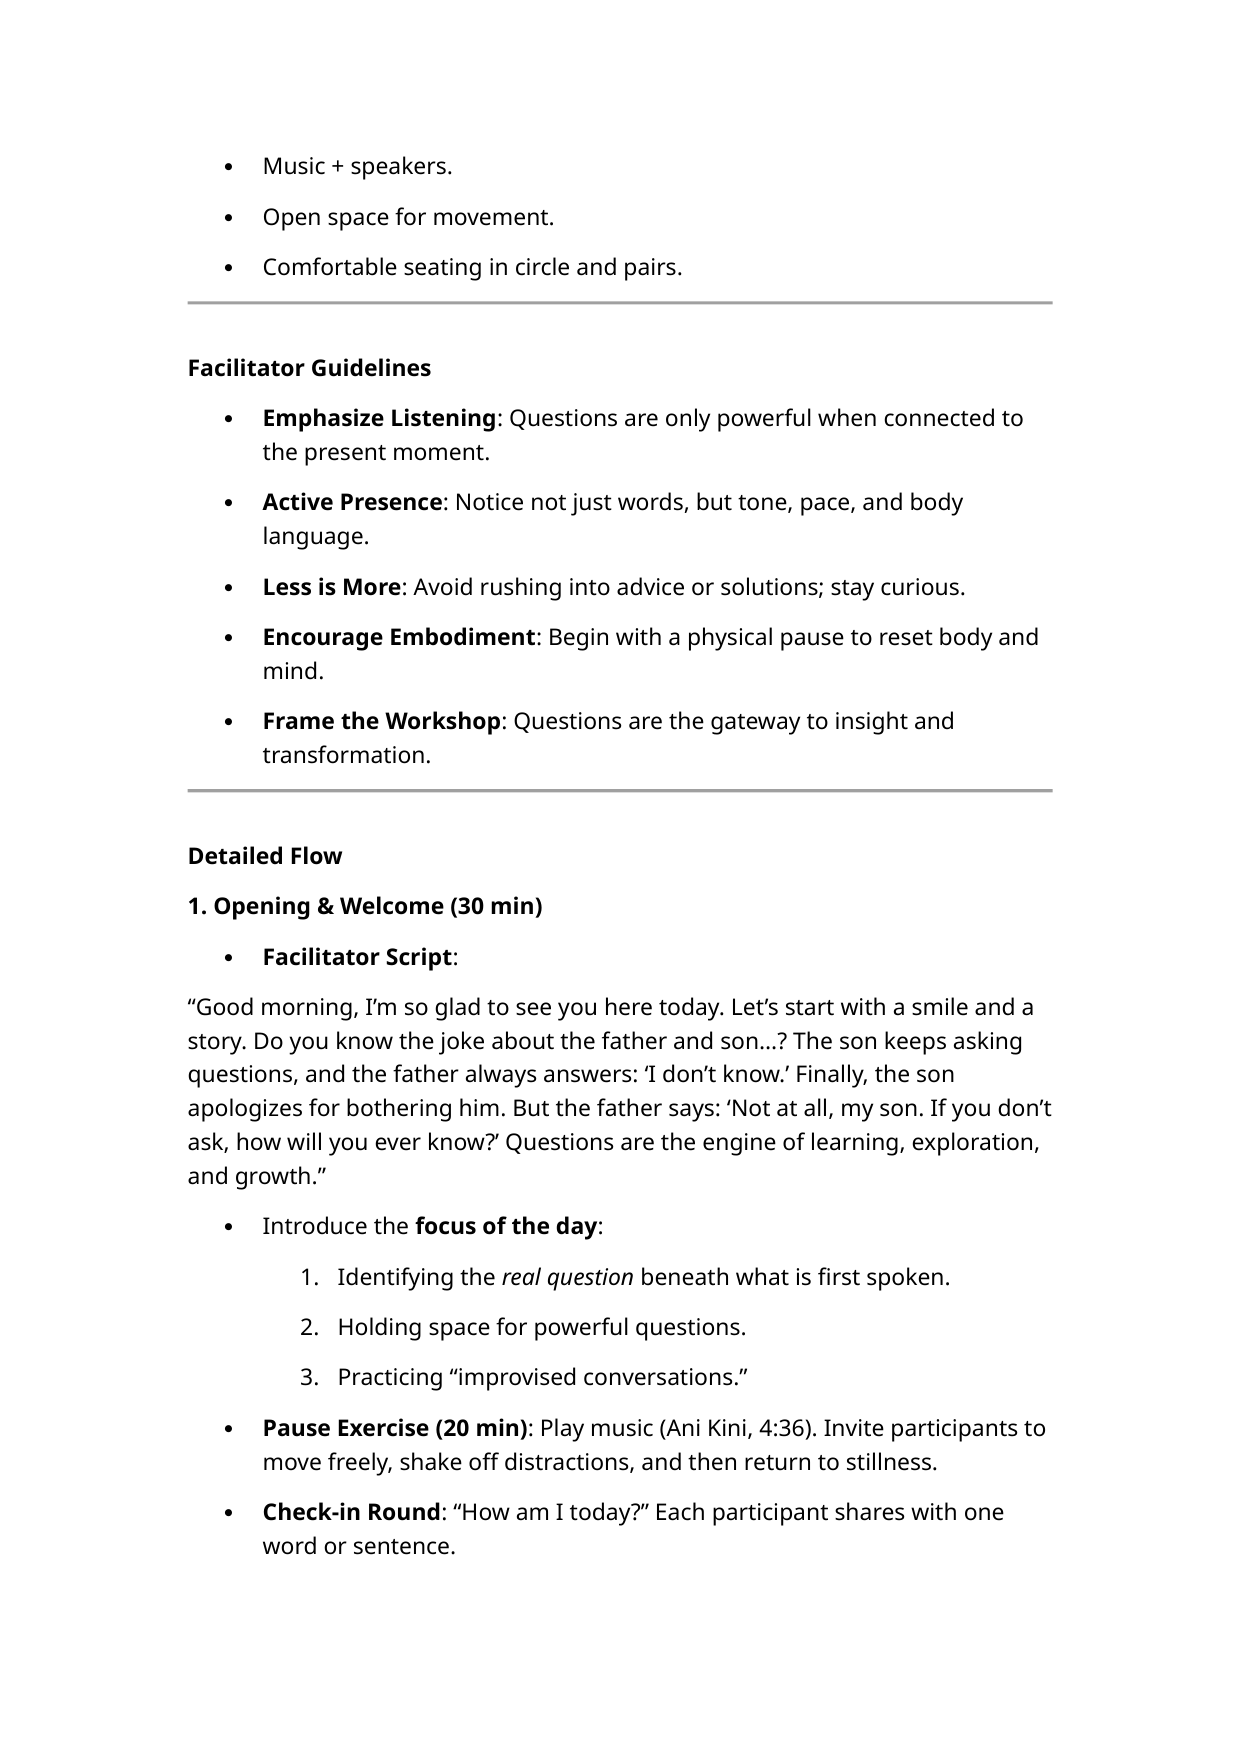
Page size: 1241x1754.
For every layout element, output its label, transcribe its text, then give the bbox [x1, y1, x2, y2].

list Frame the Workshop: Questions are the gateway to insight and transformation. [225, 705, 1053, 770]
text Detailed Flow [187, 839, 1053, 871]
list Music + speakers. [225, 150, 1053, 181]
list Active Presence: Notice not just words, but tone, pace, and body language. [225, 486, 1053, 551]
list Pause Exercise (20 min): Play music (Ani Kini, 4:36). Invite participants to move freely, shake off distractions, and then return to stillness. [225, 1412, 1053, 1477]
text 1. Opening & Welcome (30 min) [187, 890, 1053, 921]
list Introduce the focus of the day: [225, 1210, 1053, 1241]
list Facilitator Script: [225, 940, 1053, 972]
list Comfortable seating in circle and pairs. [225, 251, 1053, 282]
list Holding space for powerful questions. [300, 1311, 1053, 1342]
text Facilitator Guidelines [187, 352, 1053, 383]
list Emphasize Listening: Questions are only powerful when connected to the present moment. [225, 402, 1053, 467]
list Practicing “improvised conversations.” [300, 1361, 1053, 1392]
list Open space for movement. [225, 200, 1053, 232]
list Identifying the real question beneath what is first spoken. [300, 1260, 1053, 1292]
list Less is More: Avoid rushing into advice or solutions; stay curious. [225, 570, 1053, 602]
list Check-in Round: “How am I today?” Each participant shares with one word or sentence. [225, 1496, 1053, 1561]
text “Good morning, I’m so glad to see you here today. Let’s start with a smile and a story. Do you know the joke about the father and son…? The son keeps asking questions, and the father always answers: ‘I don’t know.’ Finally, the son apologizes for bothering him. But the father says: ‘Not at all, my son. If you don’t ask, how will you ever know?’ Questions are the engine of learning, exploration, and growth.” [187, 991, 1053, 1191]
list Encourage Embodiment: Begin with a physical pause to reset body and mind. [225, 621, 1053, 686]
